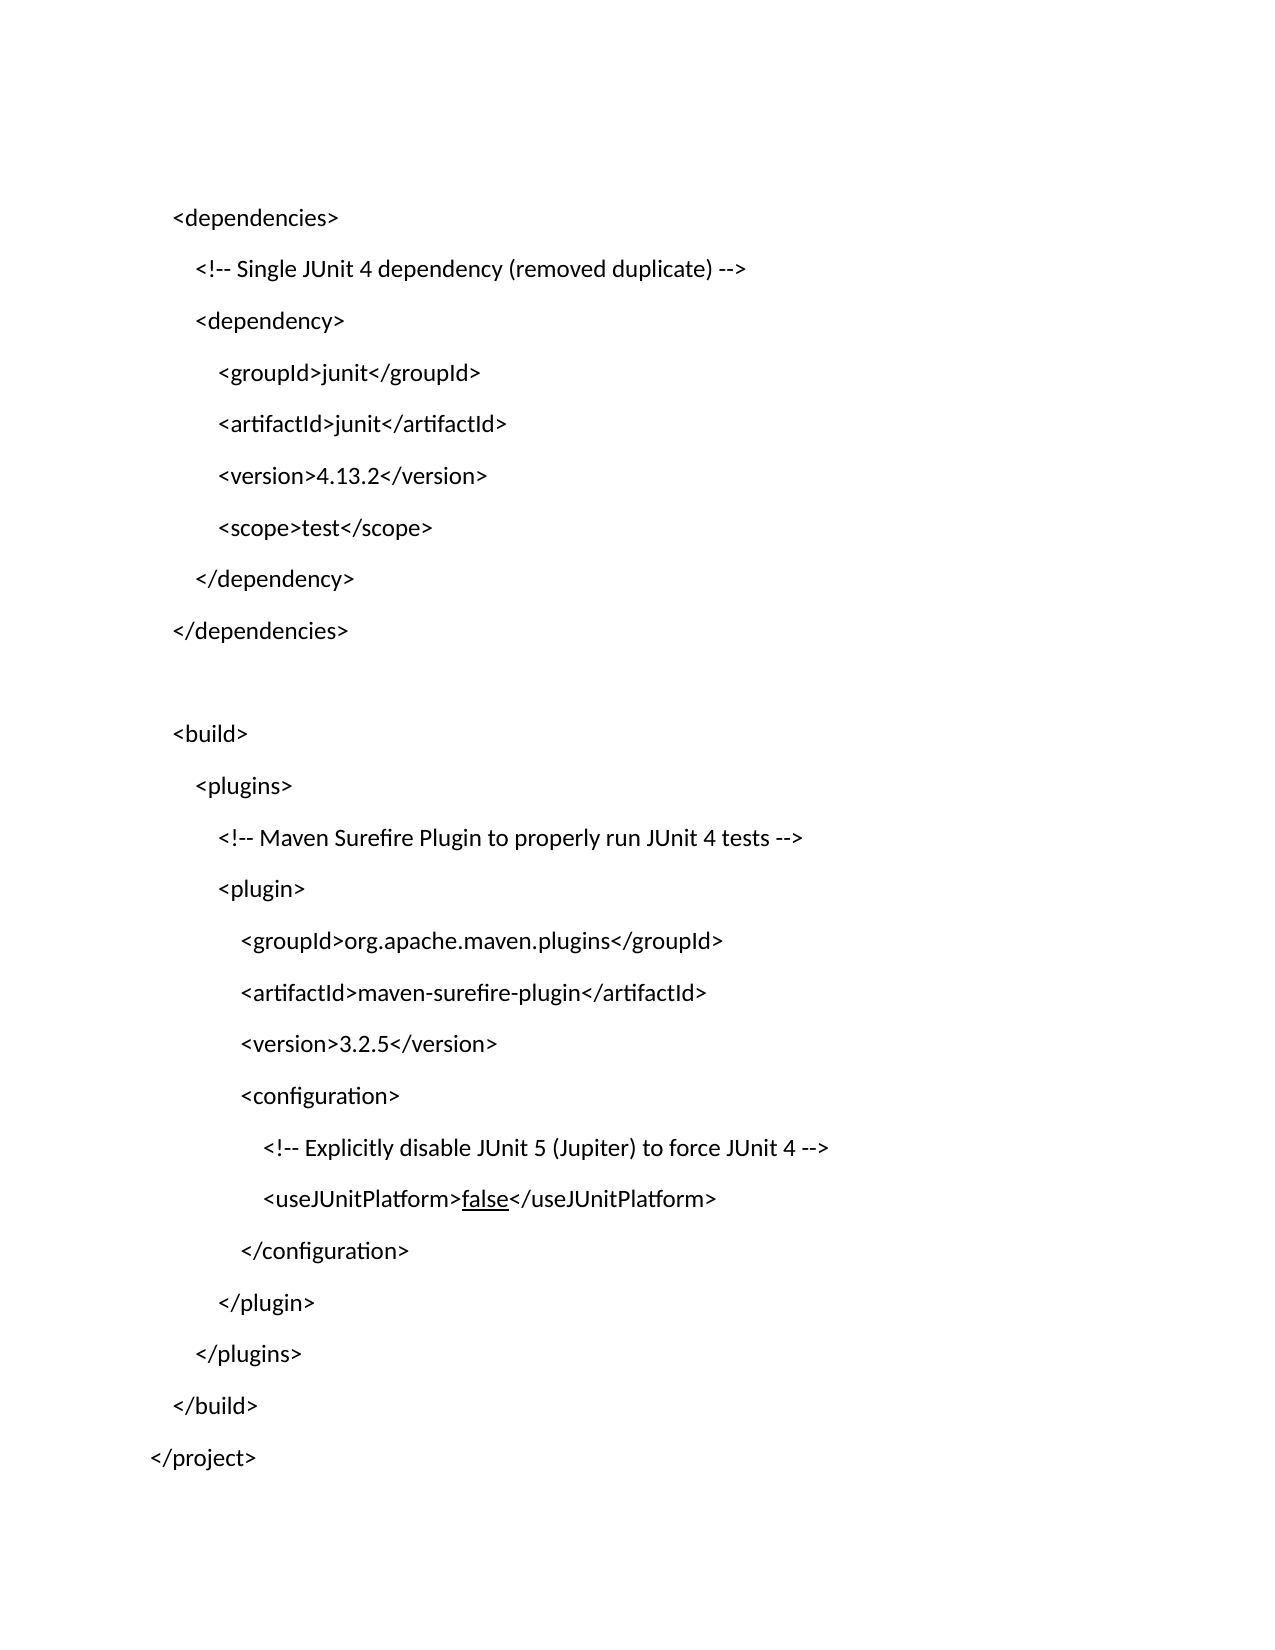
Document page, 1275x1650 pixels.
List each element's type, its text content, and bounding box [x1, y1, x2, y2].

text </dependencies> [150, 615, 1125, 646]
text </project> [150, 1442, 1125, 1472]
text <artifactId>maven-surefire-plugin</artifactId> [150, 977, 1125, 1007]
text <version>4.13.2</version> [150, 460, 1125, 491]
text <!-- Single JUnit 4 dependency (removed duplicate) --> [150, 253, 1125, 284]
text <!-- Maven Surefire Plugin to properly run JUnit 4 tests --> [150, 822, 1125, 852]
text <plugins> [150, 770, 1125, 801]
text <plugin> [150, 873, 1125, 904]
text <configuration> [150, 1080, 1125, 1111]
text <build> [150, 718, 1125, 749]
text <groupId>org.apache.maven.plugins</groupId> [150, 925, 1125, 956]
text <groupId>junit</groupId> [150, 357, 1125, 387]
text </plugins> [150, 1338, 1125, 1369]
text <version>3.2.5</version> [150, 1028, 1125, 1059]
text </plugin> [150, 1287, 1125, 1317]
text <dependency> [150, 305, 1125, 336]
text <!-- Explicitly disable JUnit 5 (Jupiter) to force JUnit 4 --> [150, 1132, 1125, 1162]
text <dependencies> [150, 202, 1125, 232]
text </build> [150, 1390, 1125, 1421]
text </dependency> [150, 563, 1125, 594]
text <scope>test</scope> [150, 512, 1125, 542]
text </configuration> [150, 1235, 1125, 1266]
text <useJUnitPlatform>false</useJUnitPlatform> [150, 1183, 1125, 1214]
text <artifactId>junit</artifactId> [150, 408, 1125, 439]
